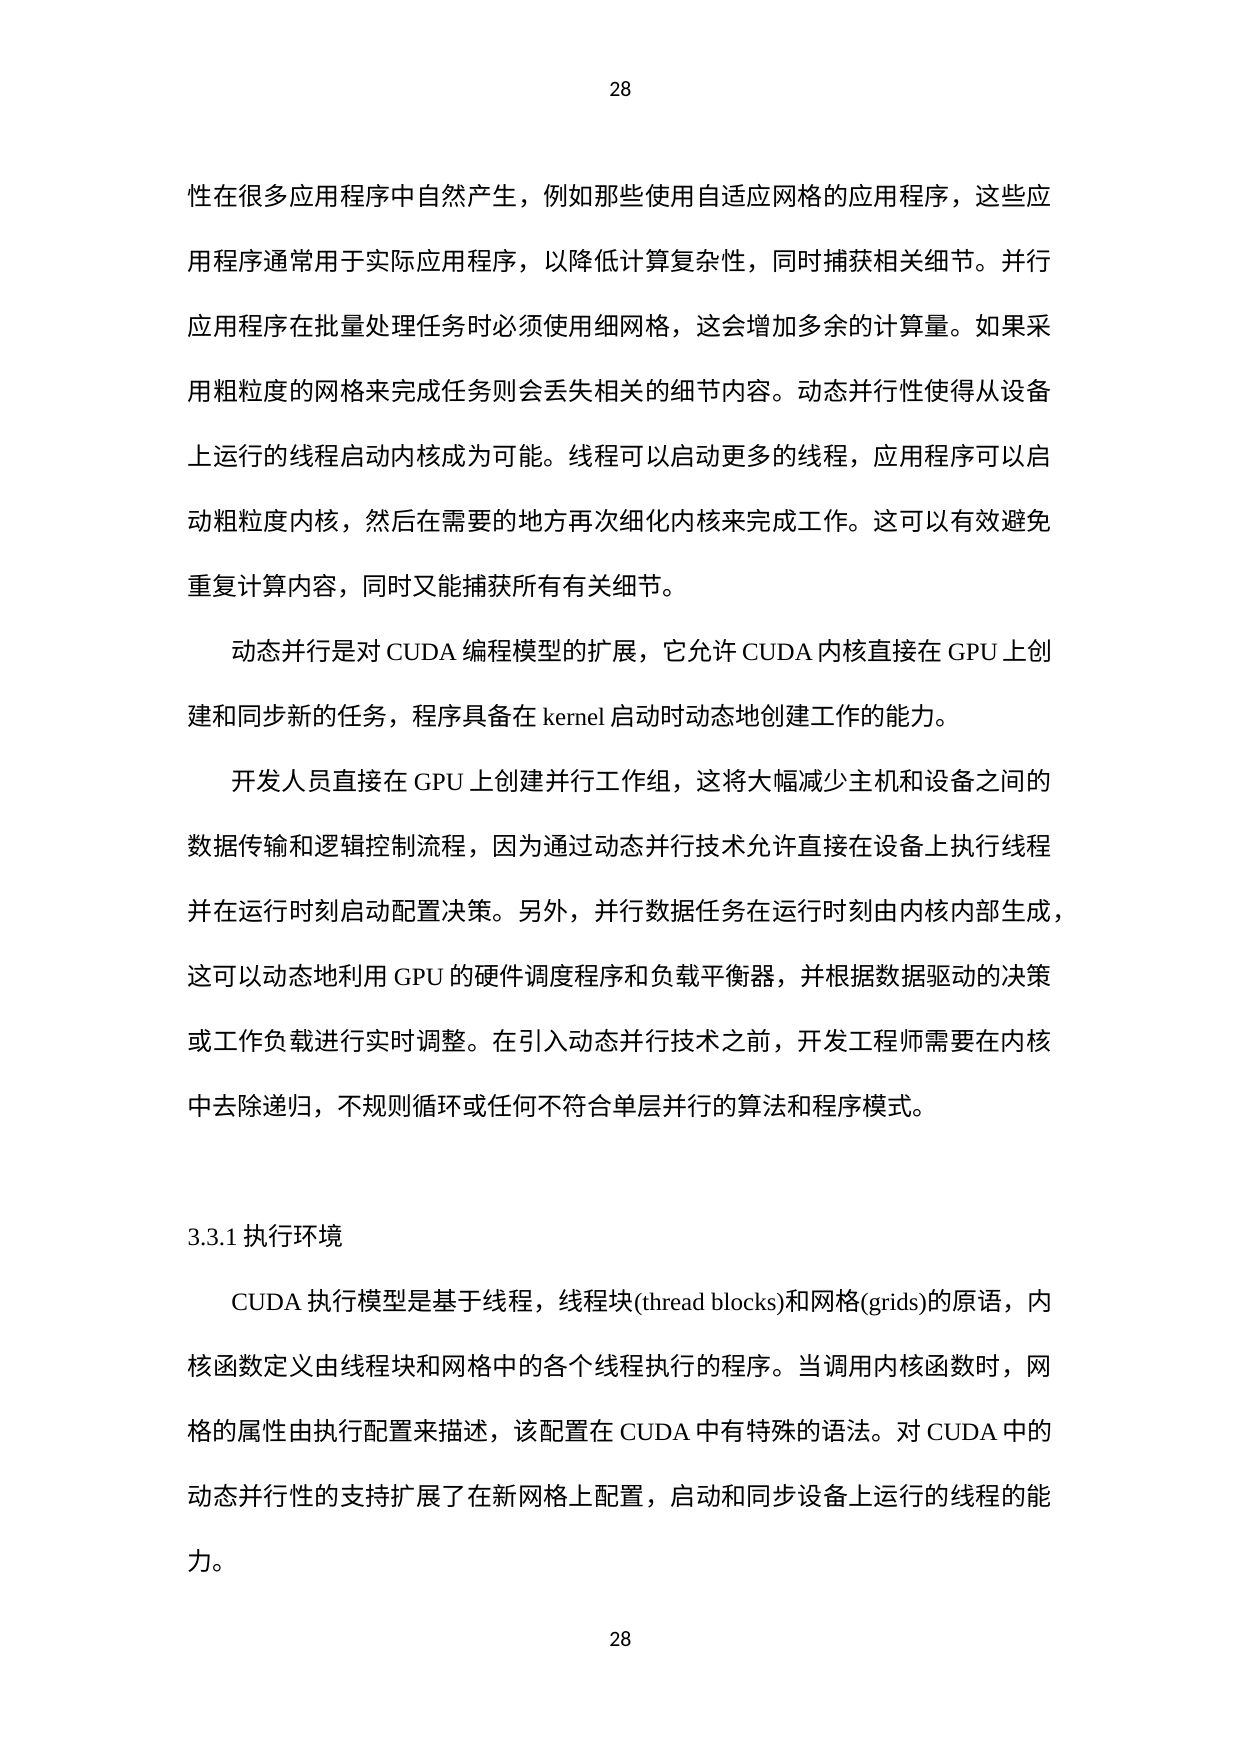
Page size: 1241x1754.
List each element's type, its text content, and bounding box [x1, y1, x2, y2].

text 开发人员直接在GPU上创建并行工作组，这将大幅减少主机和设备之间的数据传输和逻辑控制流程，因为通过动态并行技术允许直接在设备上执行线程并在运行时刻启动配置决策。另外，并行数据任务在运行时刻由内核内部生成，这可以动态地利用GPU的硬件调度程序和负载平衡器，并根据数据驱动的决策或工作负载进行实时调整。在引入动态并行技术之前，开发工程师需要在内核中去除递归，不规则循环或任何不符合单层并行的算法和程序模式。 [187, 747, 1053, 1137]
text 3.3.1 执行环境 [187, 1202, 1053, 1267]
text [187, 162, 1053, 617]
text CUDA执行模型是基于线程，线程块(thread blocks)和网格(grids)的原语，内核函数定义由线程块和网格中的各个线程执行的程序。当调用内核函数时，网格的属性由执行配置来描述，该配置在CUDA中有特殊的语法。对CUDA中的动态并行性的支持扩展了在新网格上配置，启动和同步设备上运行的线程的能力。 [187, 1267, 1053, 1592]
text 动态并行是对CUDA编程模型的扩展，它允许CUDA内核直接在GPU上创建和同步新的任务，程序具备在kernel启动时动态地创建工作的能力。 [187, 617, 1053, 747]
